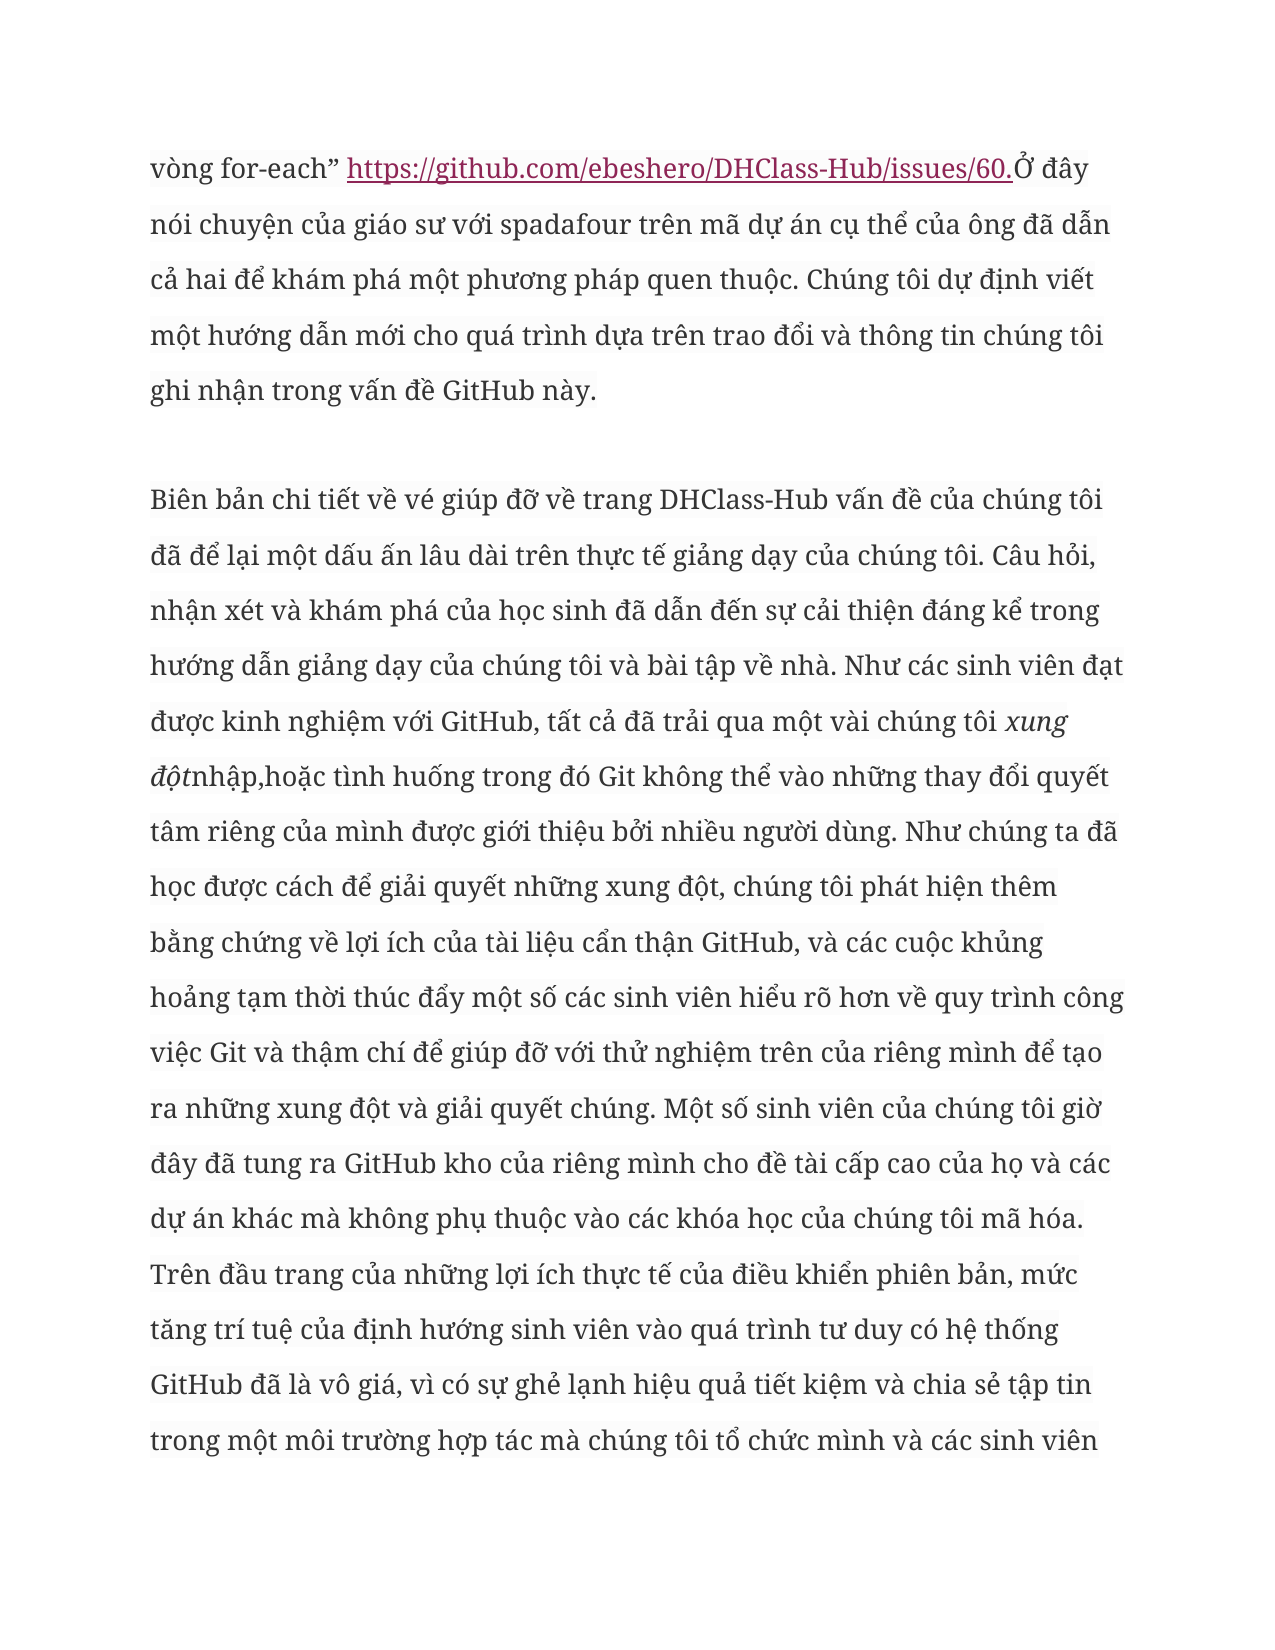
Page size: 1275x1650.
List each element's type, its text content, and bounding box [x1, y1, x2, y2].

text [150, 1015, 1125, 1458]
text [150, 150, 1125, 408]
